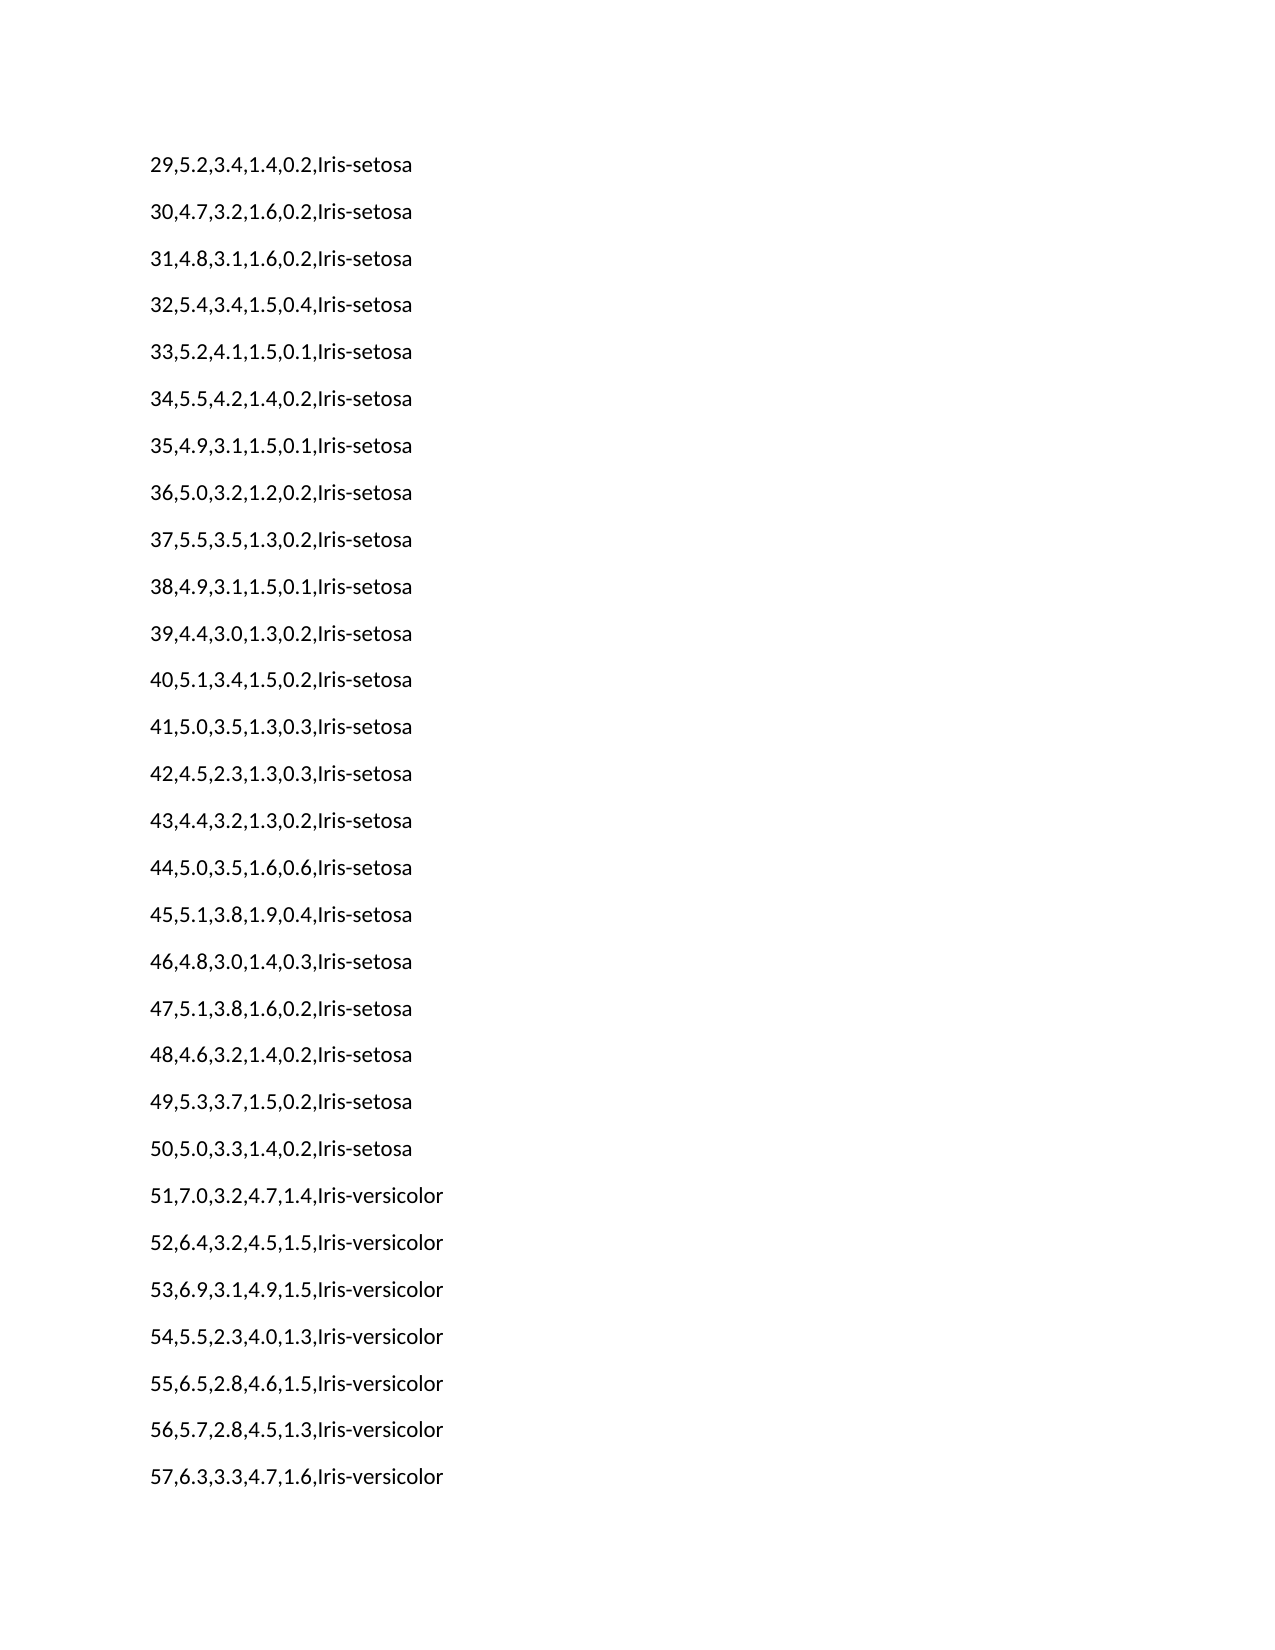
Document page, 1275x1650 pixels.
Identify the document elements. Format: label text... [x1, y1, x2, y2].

text 40,5.1,3.4,1.5,0.2,Iris-setosa [150, 666, 1125, 694]
text 48,4.6,3.2,1.4,0.2,Iris-setosa [150, 1041, 1125, 1069]
text 41,5.0,3.5,1.3,0.3,Iris-setosa [150, 712, 1125, 741]
text 32,5.4,3.4,1.5,0.4,Iris-setosa [150, 291, 1125, 319]
text 55,6.5,2.8,4.6,1.5,Iris-versicolor [150, 1369, 1125, 1397]
text 36,5.0,3.2,1.2,0.2,Iris-setosa [150, 478, 1125, 506]
text 35,4.9,3.1,1.5,0.1,Iris-setosa [150, 431, 1125, 459]
text 44,5.0,3.5,1.6,0.6,Iris-setosa [150, 853, 1125, 881]
text 57,6.3,3.3,4.7,1.6,Iris-versicolor [150, 1462, 1125, 1491]
text 51,7.0,3.2,4.7,1.4,Iris-versicolor [150, 1181, 1125, 1209]
text 43,4.4,3.2,1.3,0.2,Iris-setosa [150, 806, 1125, 834]
text 38,4.9,3.1,1.5,0.1,Iris-setosa [150, 572, 1125, 600]
text 54,5.5,2.3,4.0,1.3,Iris-versicolor [150, 1322, 1125, 1350]
text 53,6.9,3.1,4.9,1.5,Iris-versicolor [150, 1275, 1125, 1303]
text 50,5.0,3.3,1.4,0.2,Iris-setosa [150, 1134, 1125, 1162]
text 49,5.3,3.7,1.5,0.2,Iris-setosa [150, 1087, 1125, 1116]
text 39,4.4,3.0,1.3,0.2,Iris-setosa [150, 619, 1125, 647]
text 33,5.2,4.1,1.5,0.1,Iris-setosa [150, 337, 1125, 366]
text 47,5.1,3.8,1.6,0.2,Iris-setosa [150, 994, 1125, 1022]
text 45,5.1,3.8,1.9,0.4,Iris-setosa [150, 900, 1125, 928]
text 31,4.8,3.1,1.6,0.2,Iris-setosa [150, 244, 1125, 272]
text 29,5.2,3.4,1.4,0.2,Iris-setosa [150, 150, 1125, 178]
text 30,4.7,3.2,1.6,0.2,Iris-setosa [150, 197, 1125, 225]
text 34,5.5,4.2,1.4,0.2,Iris-setosa [150, 384, 1125, 412]
text 42,4.5,2.3,1.3,0.3,Iris-setosa [150, 759, 1125, 787]
text 46,4.8,3.0,1.4,0.3,Iris-setosa [150, 947, 1125, 975]
text 52,6.4,3.2,4.5,1.5,Iris-versicolor [150, 1228, 1125, 1256]
text 56,5.7,2.8,4.5,1.3,Iris-versicolor [150, 1416, 1125, 1444]
text 37,5.5,3.5,1.3,0.2,Iris-setosa [150, 525, 1125, 553]
